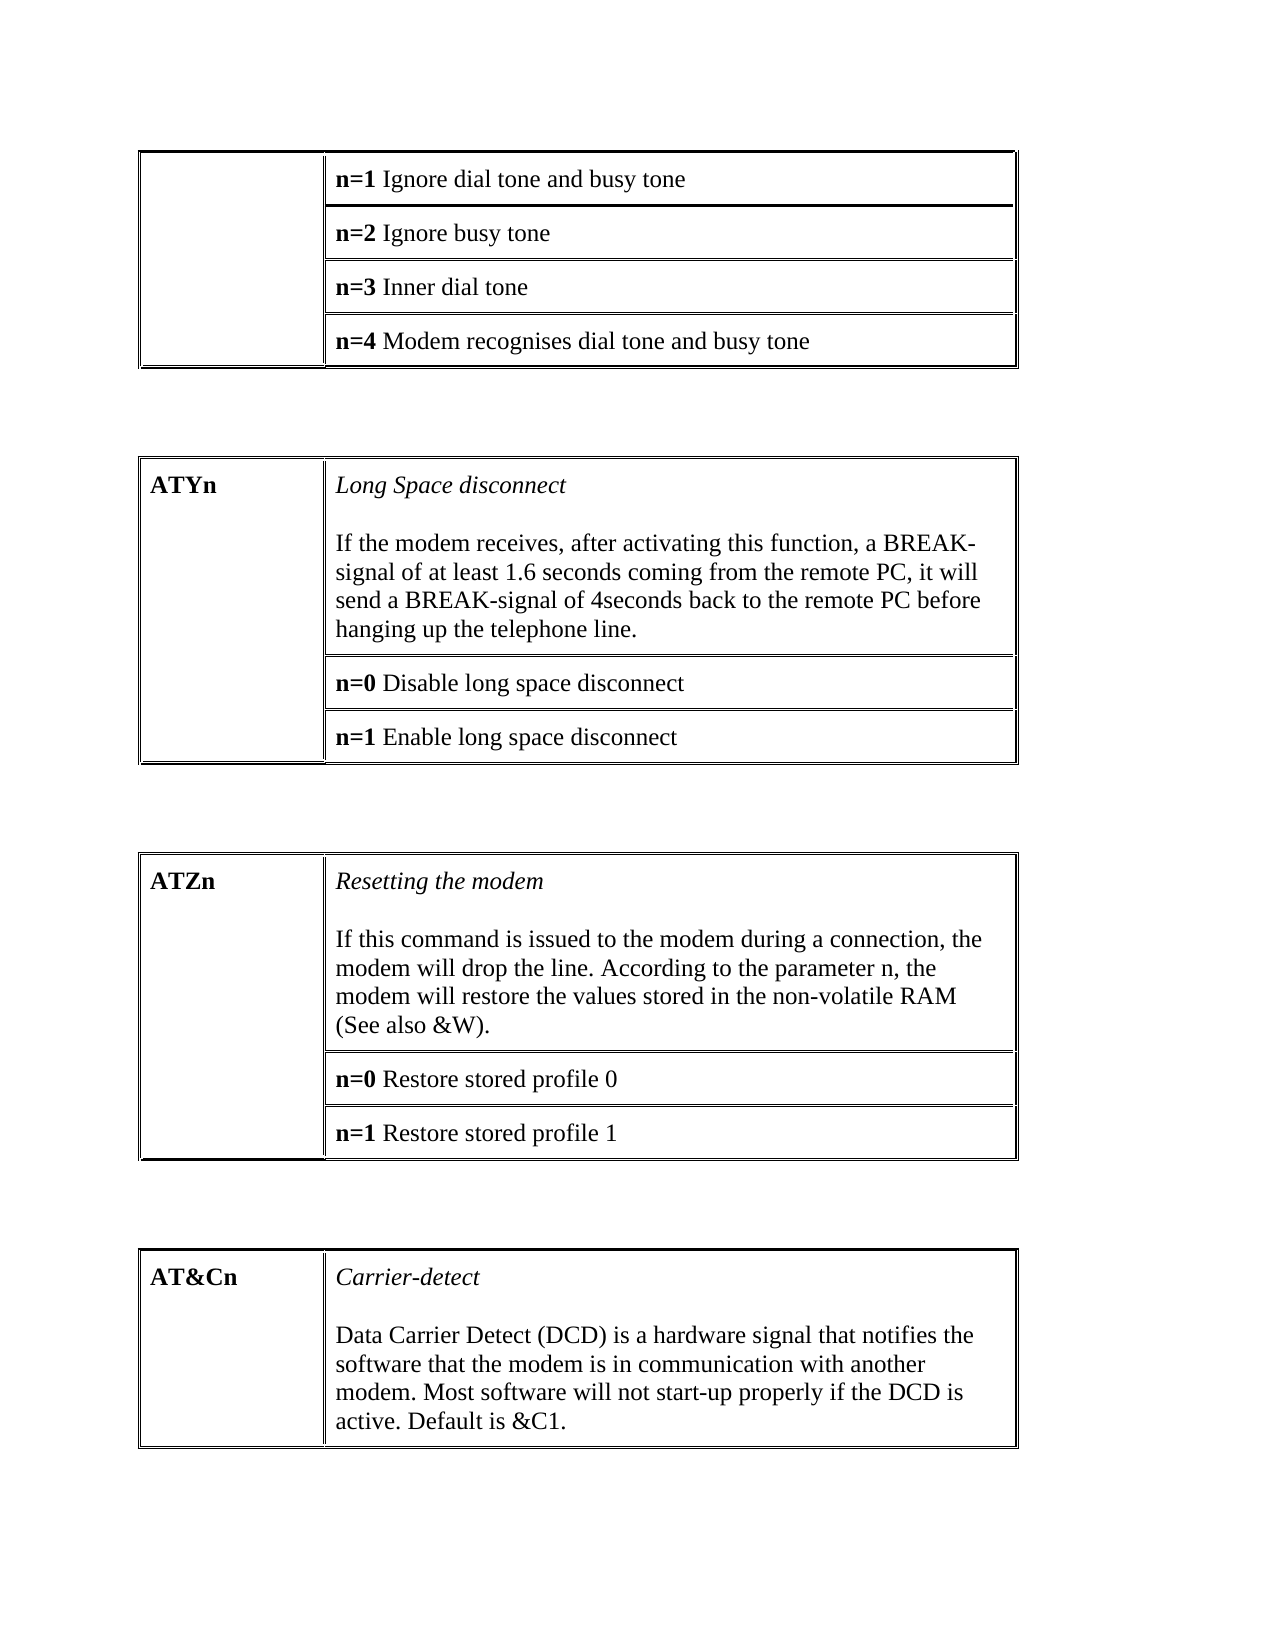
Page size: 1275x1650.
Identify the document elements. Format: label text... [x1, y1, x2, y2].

table_header ATXn [141, 153, 324, 365]
table_cell n=0 Disable long space disconnect [325, 654, 1017, 708]
table_cell n=1 Enable long space disconnect [325, 708, 1017, 761]
table_header ATZn [141, 855, 324, 1157]
table_cell n=4 Modem recognises dial tone and busy tone [325, 312, 1017, 365]
table_header Long Space disconnect If the modem receives, after activating this function, a BREAK-signal of at least 1.6 seconds coming from the remote PC, it will send a BREAK-signal of 4seconds back to the remote PC before hanging up the telephone line. [325, 459, 1015, 654]
table_header ATYn [141, 459, 324, 761]
table_header Resetting the modem If this command is issued to the modem during a connection, the modem will drop the line. According to the parameter n, the modem will restore the values stored in the non-volatile RAM (See also &W). [325, 855, 1015, 1050]
table_cell n=0 Restore stored profile 0 [325, 1050, 1017, 1104]
table_cell n=1 Ignore dial tone and busy tone [325, 150, 1017, 204]
table_header Carrier-detect Data Carrier Detect (DCD) is a hardware signal that notifies the software that the modem is in communication with another modem. Most software will not start-up properly if the DCD is active. Default is &C1. [325, 1251, 1015, 1446]
table_cell n=2 Ignore busy tone [326, 204, 1015, 258]
table_header AT&Cn [141, 1251, 324, 1446]
table_cell n=3 Inner dial tone [325, 258, 1017, 312]
table_cell n=1 Restore stored profile 1 [325, 1104, 1017, 1157]
